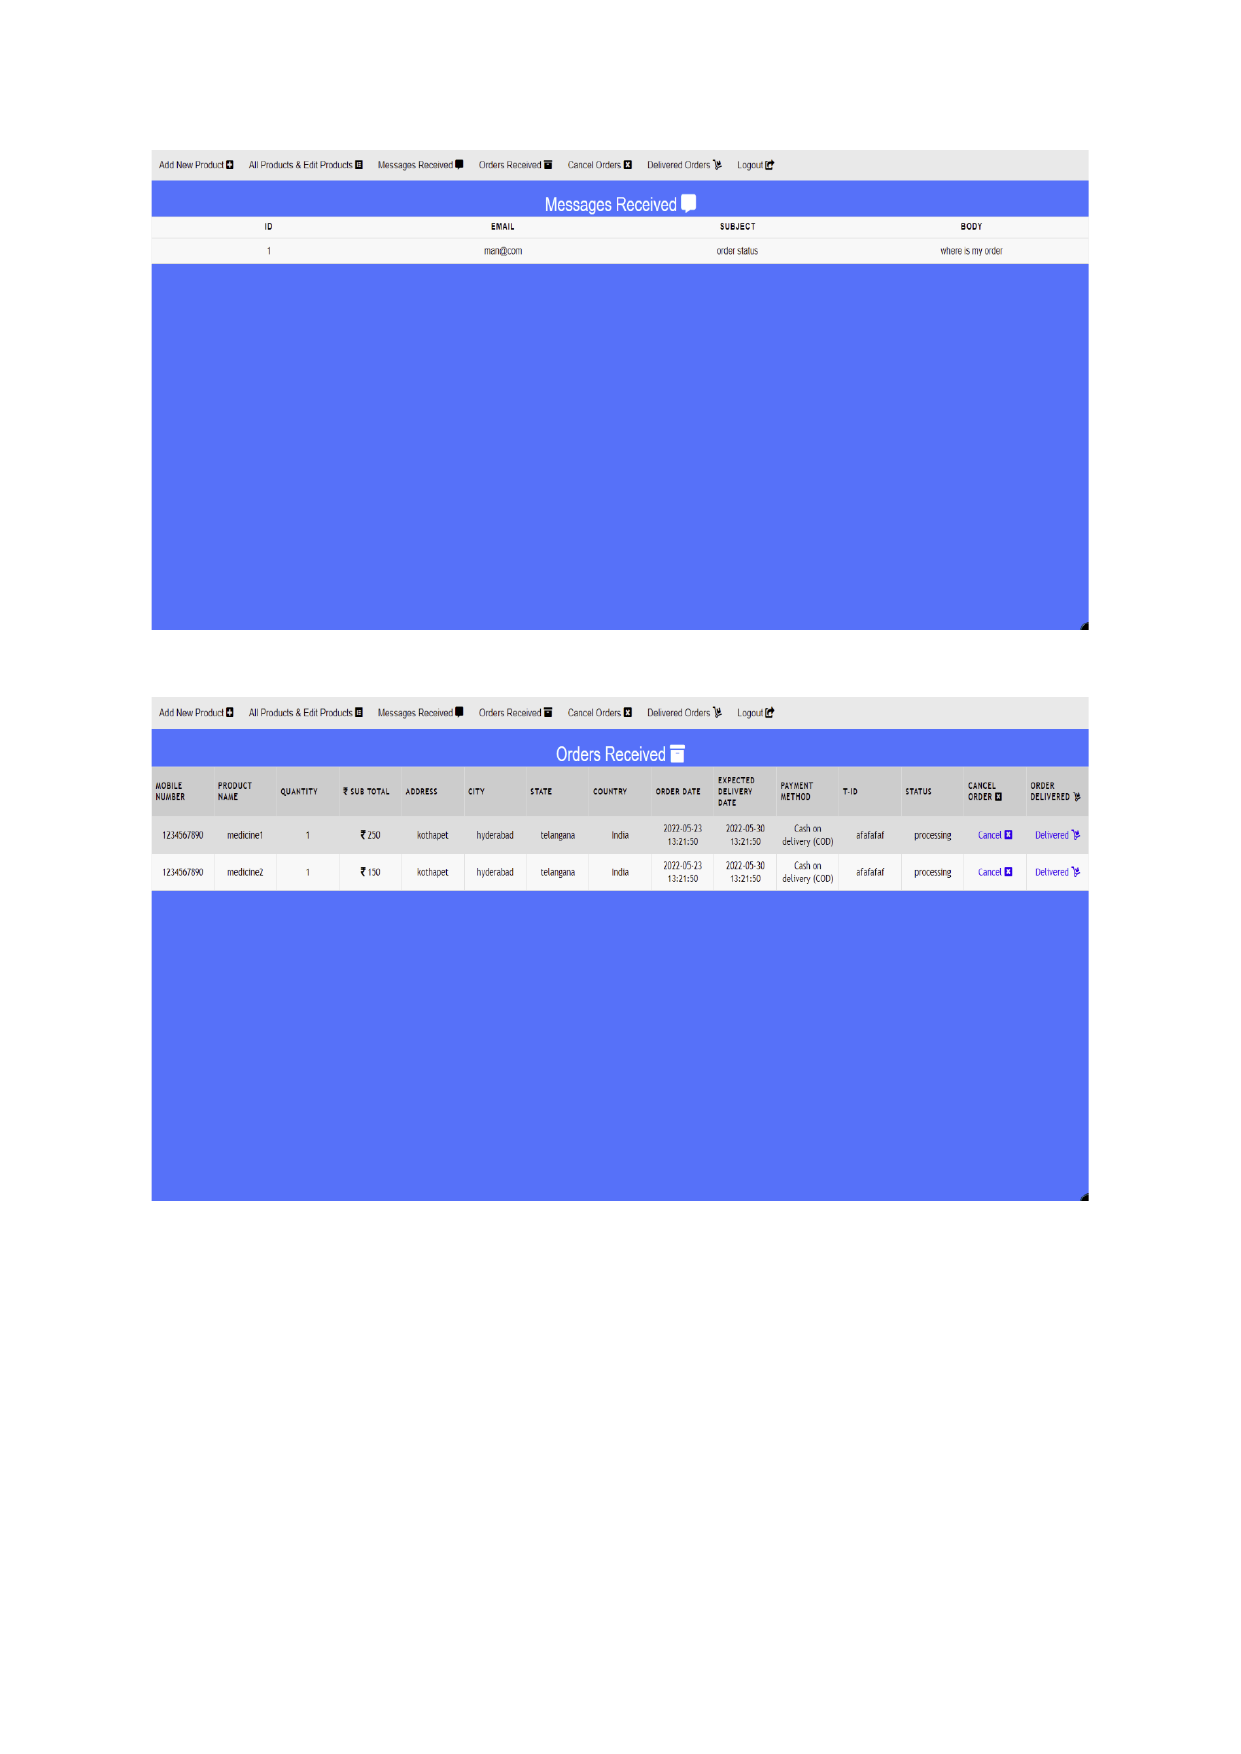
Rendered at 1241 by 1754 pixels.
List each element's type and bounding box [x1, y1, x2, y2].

picture [151, 697, 1089, 1201]
picture [151, 150, 1089, 630]
